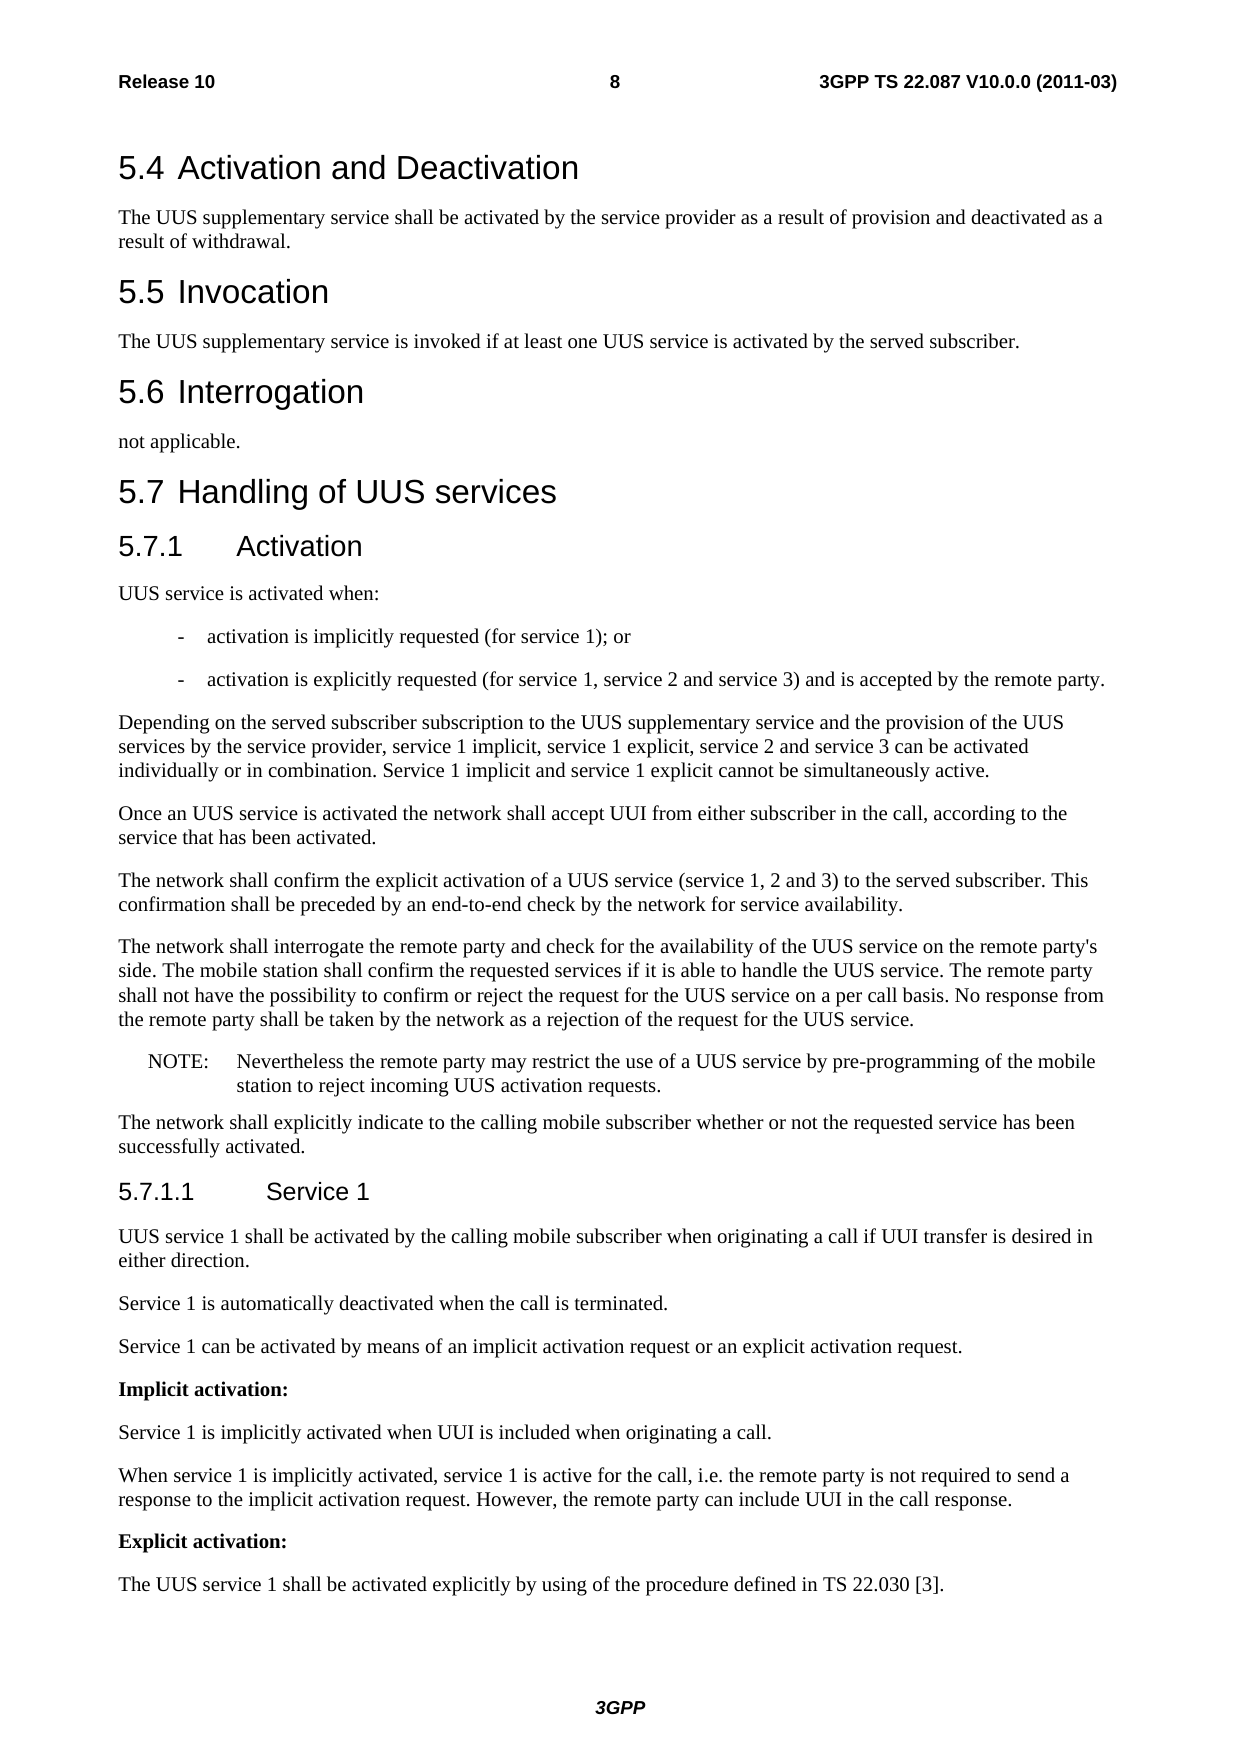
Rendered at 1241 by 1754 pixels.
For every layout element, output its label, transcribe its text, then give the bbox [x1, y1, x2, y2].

subtitle 5.7.1 Activation [118, 529, 1122, 562]
text UUS service 1 shall be activated by the calling mobile subscriber when originating a call if UUI transfer is desired in either direction. [118, 1224, 1122, 1272]
text Explicit activation: [118, 1529, 1122, 1553]
text The UUS supplementary service is invoked if at least one UUS service is activated by the served subscriber. [118, 329, 1122, 353]
text NOTE: Nevertheless the remote party may restrict the use of a UUS service by pre-programming of the mobile station to reject incoming UUS activation requests. [148, 1049, 1122, 1097]
text not applicable. [118, 429, 1122, 453]
text Service 1 can be activated by means of an implicit activation request or an explicit activation request. [118, 1334, 1122, 1358]
text UUS service is activated when: [118, 581, 1122, 605]
subtitle 5.7 Handling of UUS services [118, 472, 1122, 510]
text Depending on the served subscriber subscription to the UUS supplementary service and the provision of the UUS services by the service provider, service 1 implicit, service 1 explicit, service 2 and service 3 can be activated individually or in combination. Service 1 implicit and service 1 explicit cannot be simultaneously active. [118, 710, 1122, 782]
text The network shall confirm the explicit activation of a UUS service (service 1, 2 and 3) to the served subscriber. This confirmation shall be preceded by an end-to-end check by the network for service availability. [118, 867, 1122, 916]
subtitle 5.4 Activation and Deactivation [118, 148, 1122, 186]
text Service 1 is automatically deactivated when the call is terminated. [118, 1291, 1122, 1315]
text The network shall interrogate the remote party and check for the availability of the UUS service on the remote party's side. The mobile station shall confirm the requested services if it is able to handle the UUS service. The remote party shall not have the possibility to confirm or reject the request for the UUS service on a per call basis. No response from the remote party shall be taken by the network as a rejection of the request for the UUS service. [118, 934, 1122, 1031]
text Implicit activation: [118, 1377, 1122, 1401]
text Once an UUS service is activated the network shall accept UUI from either subscriber in the call, according to the service that has been activated. [118, 801, 1122, 849]
text The UUS supplementary service shall be activated by the service provider as a result of provision and deactivated as a result of withdrawal. [118, 205, 1122, 253]
subtitle 5.7.1.1 Service 1 [118, 1177, 1122, 1206]
text When service 1 is implicitly activated, service 1 is active for the call, i.e. the remote party is not required to send a response to the implicit activation request. However, the remote party can include UUI in the call response. [118, 1462, 1122, 1511]
text - activation is explicitly requested (for service 1, service 2 and service 3) and is accepted by the remote party. [177, 667, 1122, 691]
text Service 1 is implicitly activated when UUI is included when originating a call. [118, 1420, 1122, 1444]
text The network shall explicitly indicate to the calling mobile subscriber whether or not the requested service has been successfully activated. [118, 1110, 1122, 1158]
text - activation is implicitly requested (for service 1); or [177, 624, 1122, 648]
subtitle 5.5 Invocation [118, 272, 1122, 310]
text The UUS service 1 shall be activated explicitly by using of the procedure defined in TS 22.030 [3]. [118, 1572, 1122, 1596]
subtitle 5.6 Interrogation [118, 372, 1122, 410]
